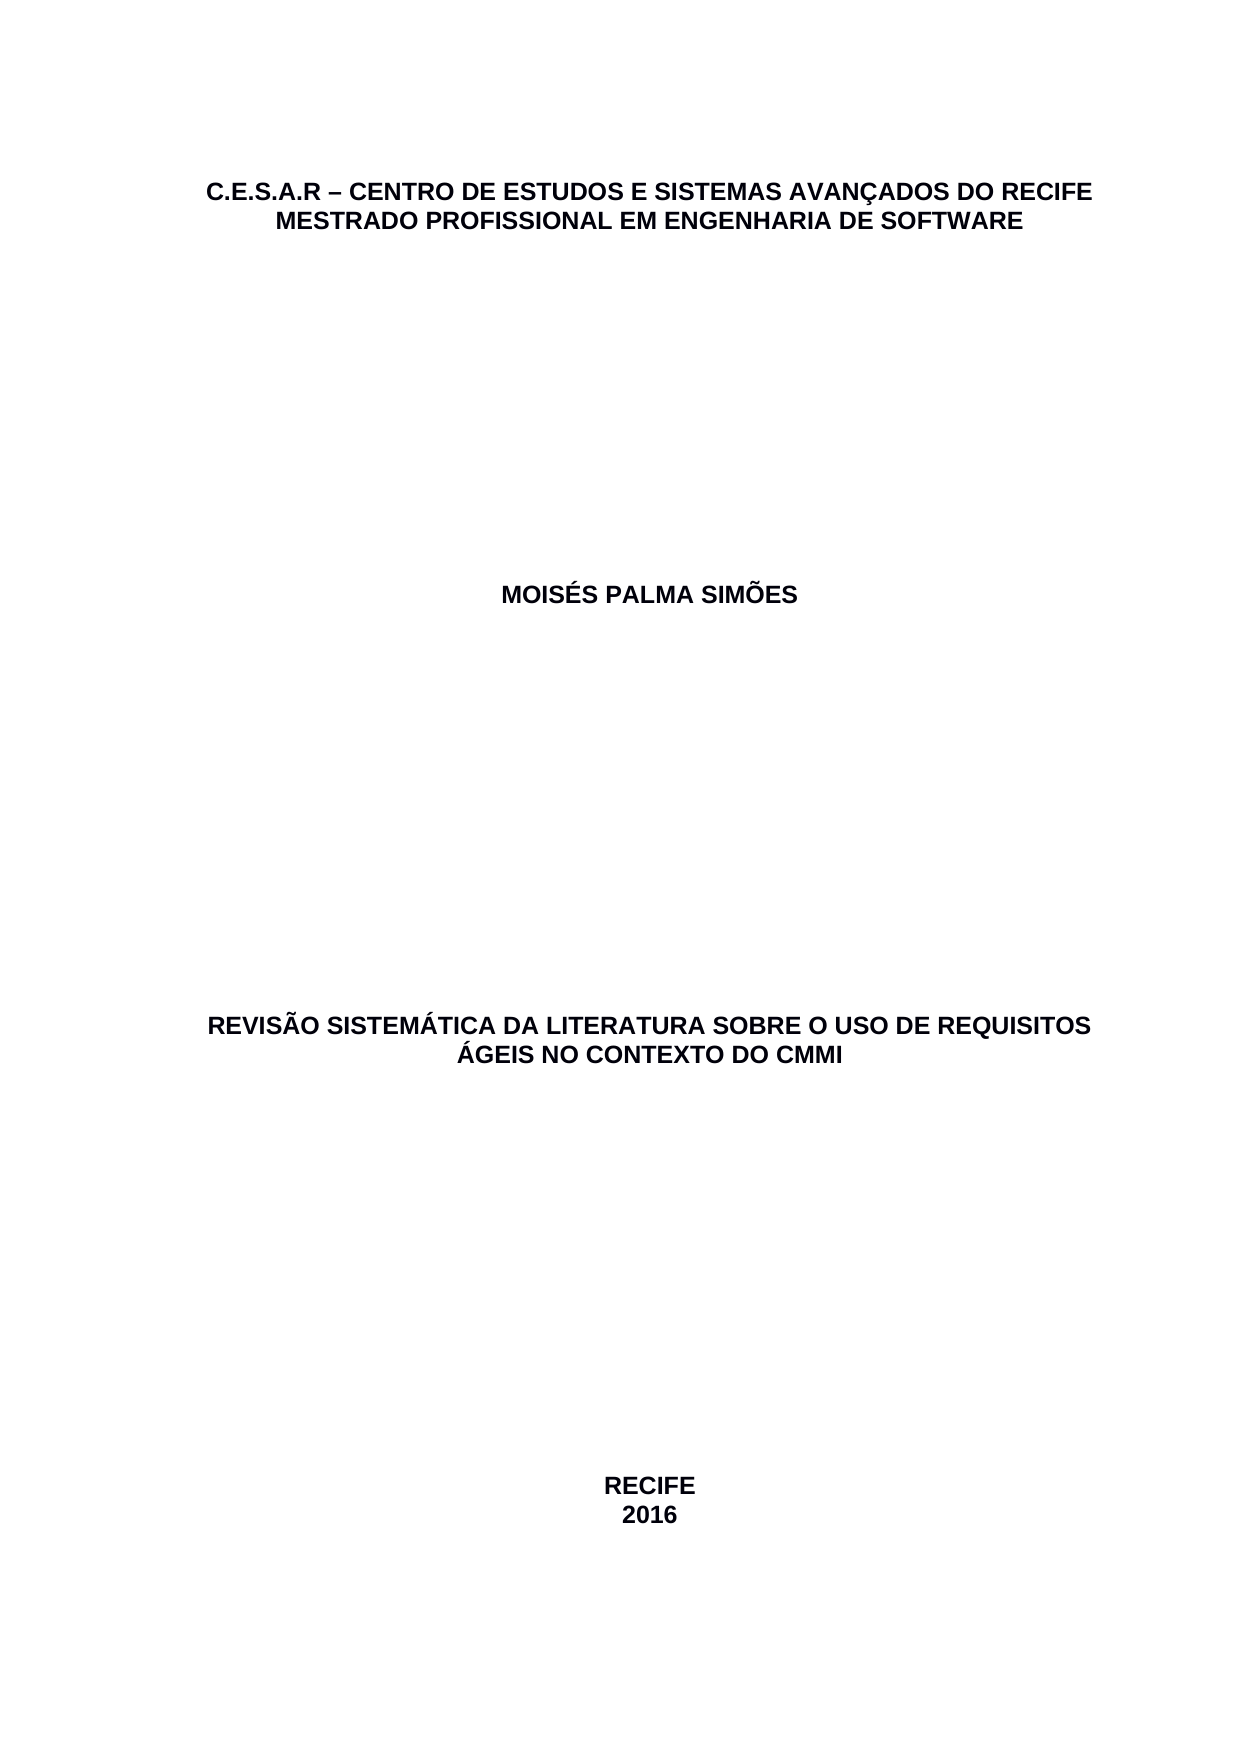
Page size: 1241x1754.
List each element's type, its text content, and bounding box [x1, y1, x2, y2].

text MOISÉS PALMA SIMÕES [177, 580, 1122, 608]
text MESTRADO PROFISSIONAL EM ENGENHARIA DE SOFTWARE [177, 206, 1122, 235]
text REVISÃO SISTEMÁTICA DA LITERATURA SOBRE O USO DE REQUISITOS ÁGEIS NO CONTEXTO DO CMMI [177, 1011, 1122, 1068]
text C.E.S.A.R – Centro de estudos e sistemas AVANÇADOS do recife [177, 177, 1122, 206]
text recife 2016 [177, 1471, 1122, 1528]
